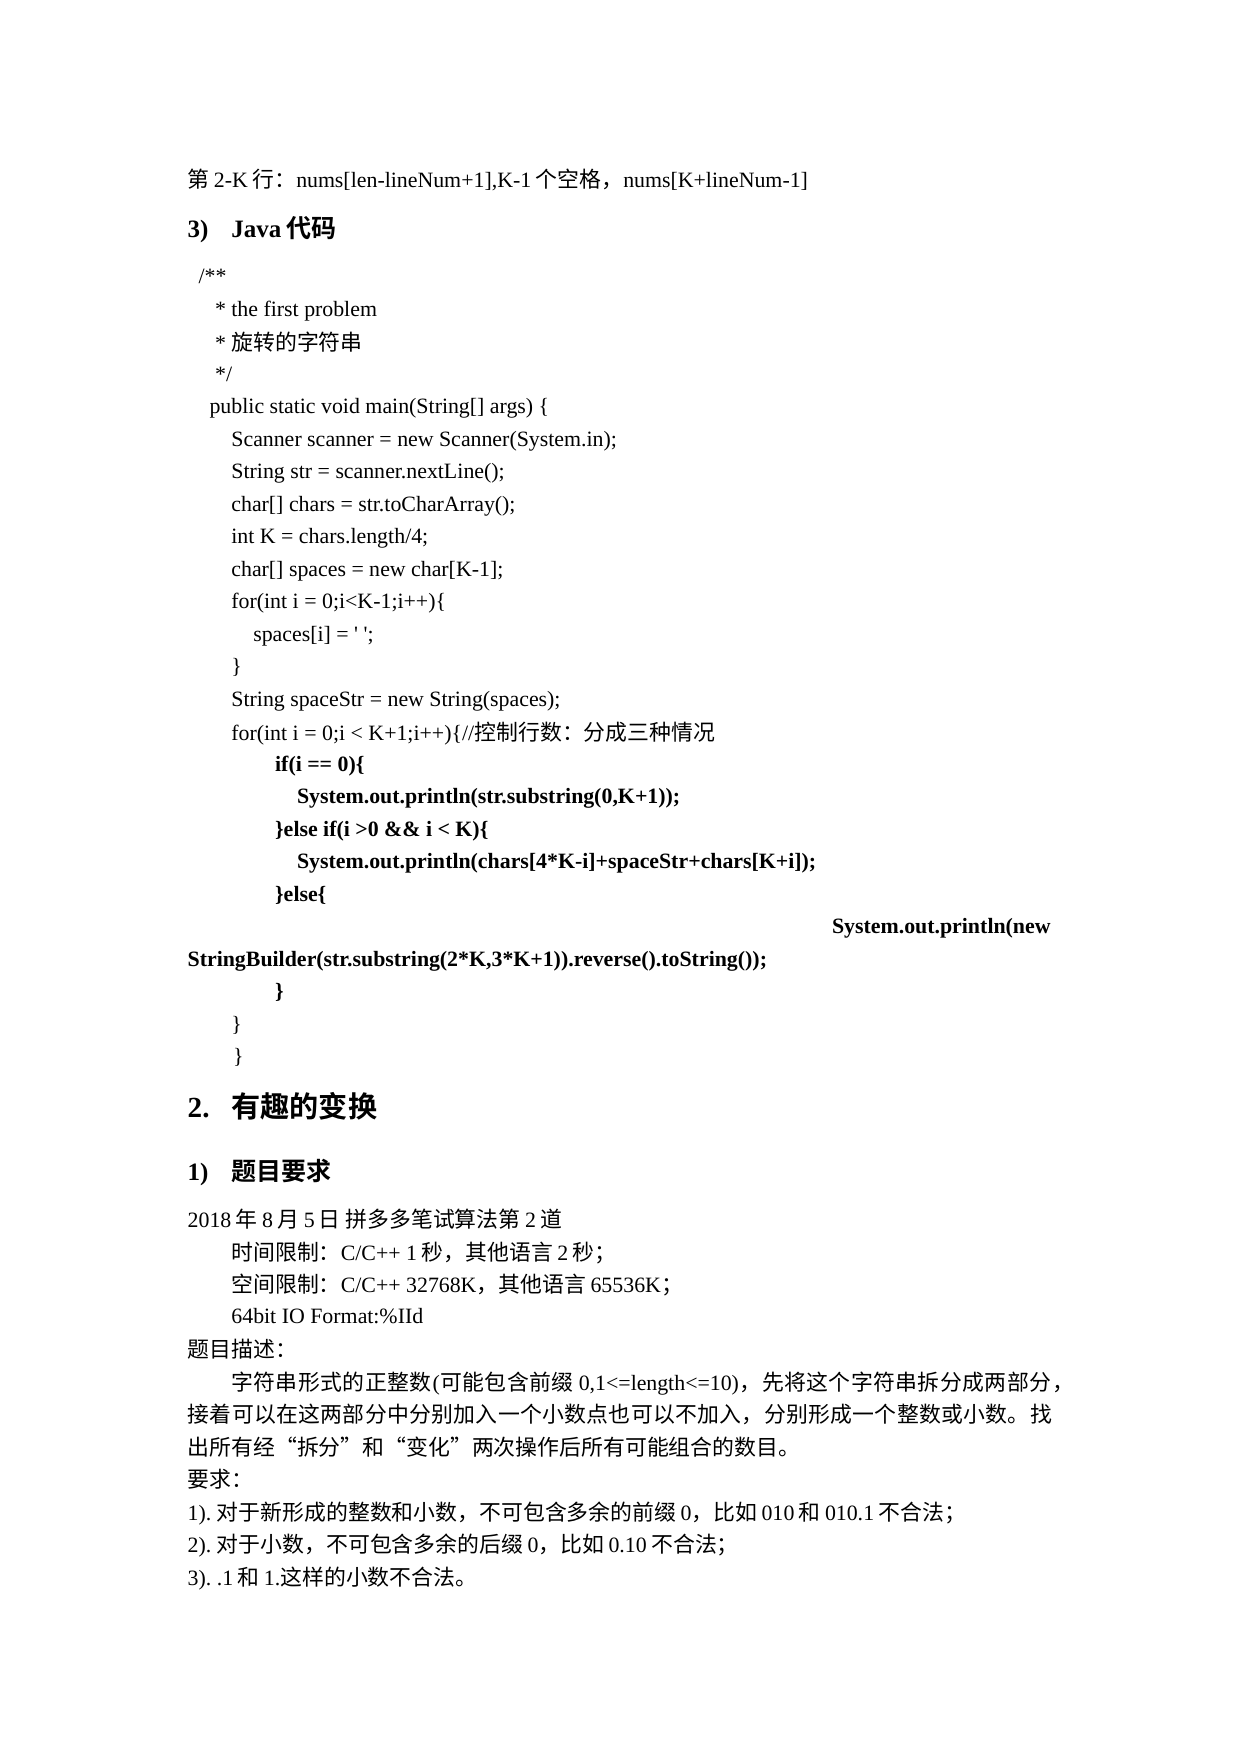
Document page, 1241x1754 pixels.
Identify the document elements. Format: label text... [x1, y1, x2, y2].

text 1). 对于新形成的整数和小数，不可包含多余的前缀0，比如010和010.1不合法； [187, 1494, 1053, 1527]
text 2). 对于小数，不可包含多余的后缀0，比如0.10不合法； [187, 1527, 1053, 1559]
text String spaceStr = new String(spaces); [187, 682, 1053, 714]
text 3). .1和1.这样的小数不合法。 [187, 1559, 1053, 1592]
text char[] chars = str.toCharArray(); [187, 487, 1053, 519]
text 64bit IO Format:%IId [231, 1299, 1053, 1332]
text 2018年8月5日 拼多多笔试算法第2道 [187, 1202, 1053, 1234]
text }else{ [187, 877, 1053, 909]
text } [187, 974, 1053, 1007]
text 要求： [187, 1462, 1053, 1494]
text public static void main(String[] args) { [187, 389, 1053, 422]
text System.out.println(new StringBuilder(str.substring(2*K,3*K+1)).reverse().toString()); [187, 909, 1053, 974]
text for(int i = 0;i<K-1;i++){ [187, 584, 1053, 617]
text System.out.println(chars[4*K-i]+spaceStr+chars[K+i]); [187, 844, 1053, 877]
text System.out.println(str.substring(0,K+1)); [187, 779, 1053, 812]
text } [187, 1039, 1053, 1072]
text Scanner scanner = new Scanner(System.in); [187, 422, 1053, 454]
text String str = scanner.nextLine(); [187, 454, 1053, 487]
text } [187, 649, 1053, 682]
text 题目描述： [187, 1332, 1053, 1364]
text for(int i = 0;i < K+1;i++){//控制行数：分成三种情况 [187, 714, 1053, 747]
text 时间限制：C/C++ 1秒，其他语言2秒； [231, 1234, 1053, 1267]
text * the first problem [187, 292, 1053, 324]
subtitle 题目要求 [187, 1137, 1053, 1202]
text 空间限制：C/C++ 32768K，其他语言65536K； [231, 1267, 1053, 1299]
text int K = chars.length/4; [187, 519, 1053, 552]
text }else if(i >0 && i < K){ [187, 812, 1053, 844]
text 第2-K行：nums[len-lineNum+1],K-1个空格，nums[K+lineNum-1] [187, 162, 1053, 194]
text 字符串形式的正整数(可能包含前缀0,1<=length<=10)，先将这个字符串拆分成两部分，接着可以在这两部分中分别加入一个小数点也可以不加入，分别形成一个整数或小数。找出所有经“拆分”和“变化”两次操作后所有可能组合的数目。 [187, 1364, 1053, 1462]
text char[] spaces = new char[K-1]; [187, 552, 1053, 584]
text */ [187, 357, 1053, 389]
subtitle 有趣的变换 [187, 1072, 1053, 1137]
text } [187, 1007, 1053, 1039]
subtitle Java代码 [187, 194, 1053, 259]
text if(i == 0){ [187, 747, 1053, 779]
text * 旋转的字符串 [187, 324, 1053, 357]
text /** [187, 259, 1053, 292]
text spaces[i] = ' '; [187, 617, 1053, 649]
